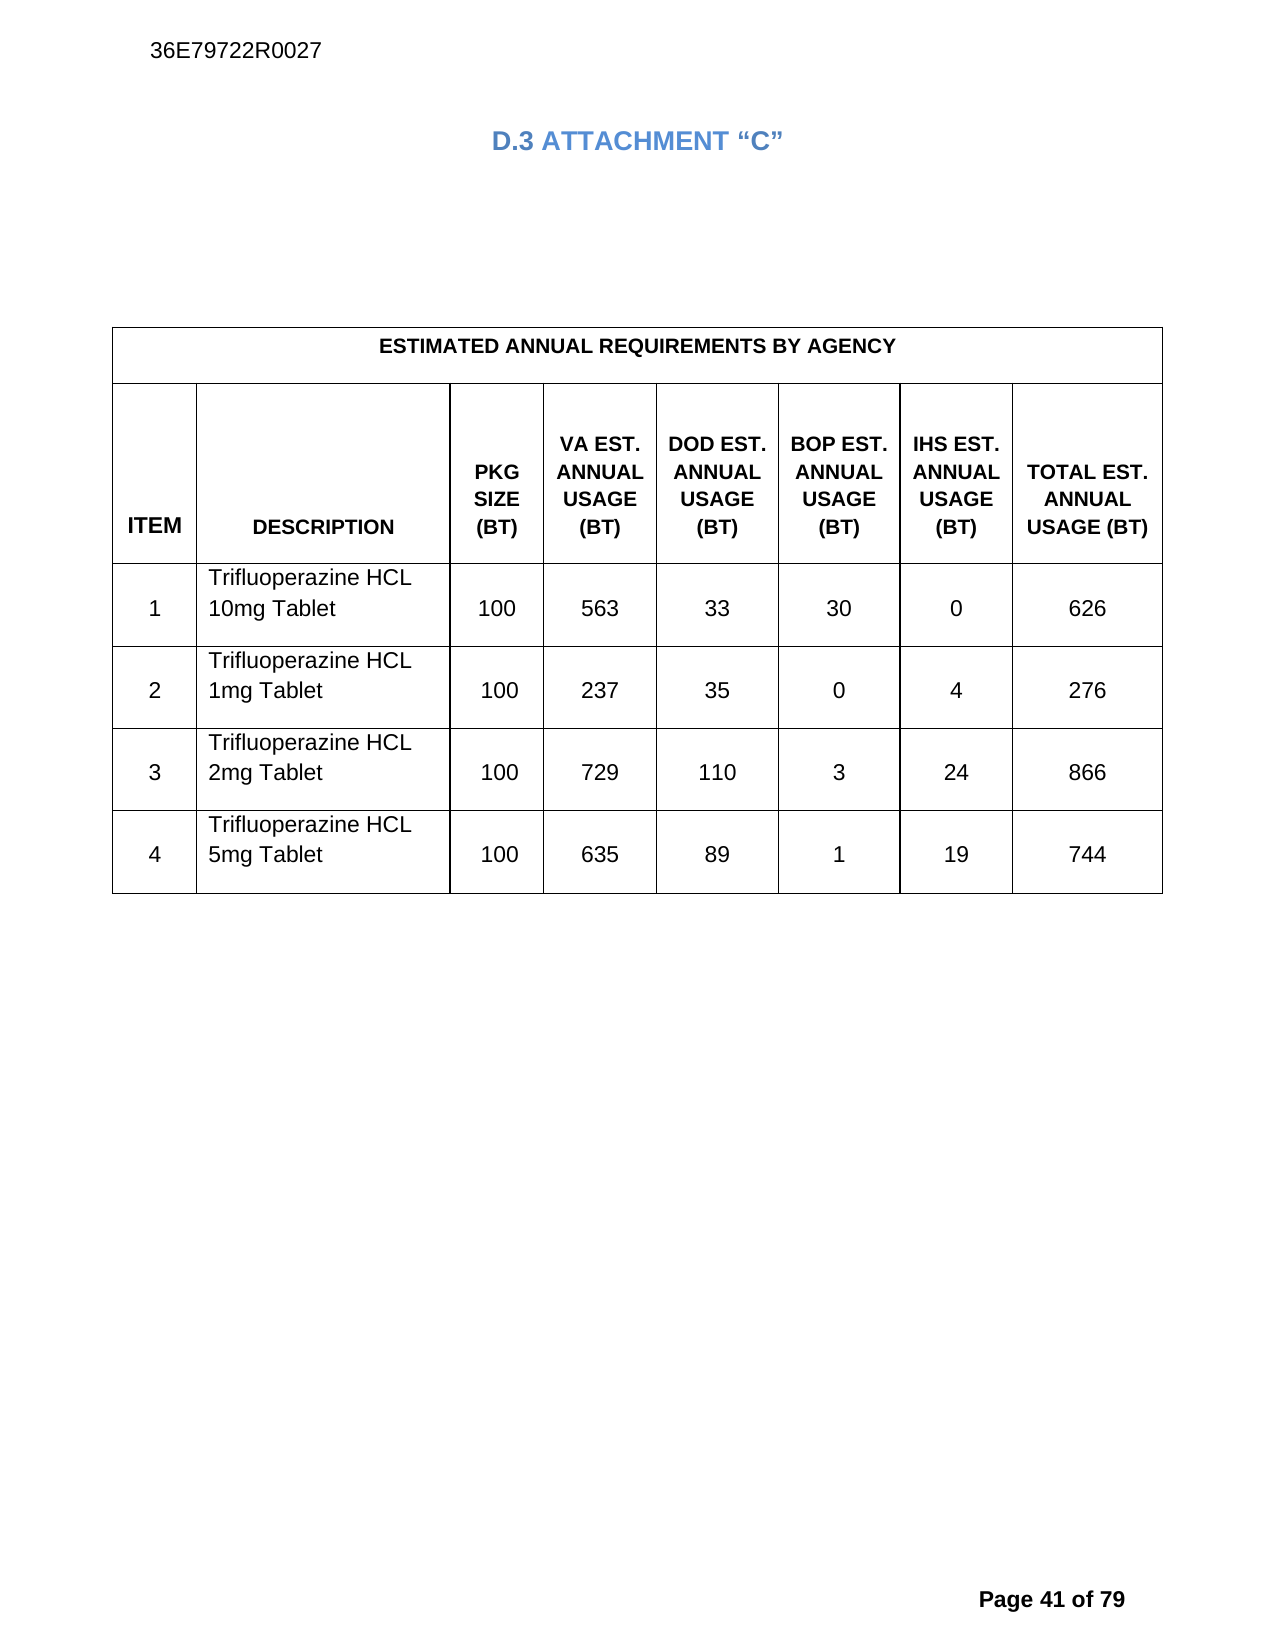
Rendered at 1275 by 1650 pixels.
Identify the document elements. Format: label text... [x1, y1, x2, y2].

table_cell 729 [544, 729, 656, 810]
table_cell DESCRIPTION [197, 384, 449, 563]
table_cell 100 [451, 647, 543, 728]
table_cell 110 [657, 729, 778, 810]
table_cell 563 [544, 564, 656, 646]
table_cell 276 [1013, 647, 1162, 728]
table_cell 1 [113, 564, 196, 646]
table_cell 237 [544, 647, 656, 728]
table_cell 3 [113, 729, 196, 810]
table_cell 100 [451, 564, 543, 646]
table_cell Trifluoperazine HCL 2mg Tablet [197, 729, 449, 810]
table_cell BOP EST. ANNUAL USAGE (BT) [779, 384, 899, 563]
table_cell 635 [544, 811, 656, 892]
table_cell 4 [113, 811, 196, 892]
table_cell 0 [901, 564, 1012, 646]
table_cell 100 [451, 729, 543, 810]
table_header ESTIMATED ANNUAL REQUIREMENTS BY AGENCY [113, 328, 1162, 383]
table_cell 866 [1013, 729, 1162, 810]
subtitle D.3 ATTACHMENT “C” [150, 125, 1125, 156]
table_cell 626 [1013, 564, 1162, 646]
table_cell 35 [657, 647, 778, 728]
table_cell Trifluoperazine HCL 10mg Tablet [197, 564, 449, 646]
table_cell IHS EST. ANNUAL USAGE (BT) [901, 384, 1012, 563]
table_cell 33 [657, 564, 778, 646]
table_cell 24 [901, 729, 1012, 810]
table_cell 89 [657, 811, 778, 892]
table_cell 19 [901, 811, 1012, 892]
table_cell 4 [901, 647, 1012, 728]
table_cell Trifluoperazine HCL 1mg Tablet [197, 647, 449, 728]
table_cell 2 [113, 647, 196, 728]
table_cell 100 [451, 811, 543, 892]
table_cell 1 [779, 811, 899, 892]
table_cell 0 [779, 647, 899, 728]
table_cell 744 [1013, 811, 1162, 892]
table_cell VA EST. ANNUAL USAGE (BT) [544, 384, 656, 563]
table_cell ITEM [113, 384, 196, 563]
table_cell 3 [779, 729, 899, 810]
table_cell TOTAL EST. ANNUAL USAGE (BT) [1013, 384, 1162, 563]
table_cell DOD EST. ANNUAL USAGE (BT) [657, 384, 778, 563]
table_cell PKG SIZE (BT) [451, 384, 543, 563]
table_cell Trifluoperazine HCL 5mg Tablet [197, 811, 449, 892]
table_cell 30 [779, 564, 899, 646]
